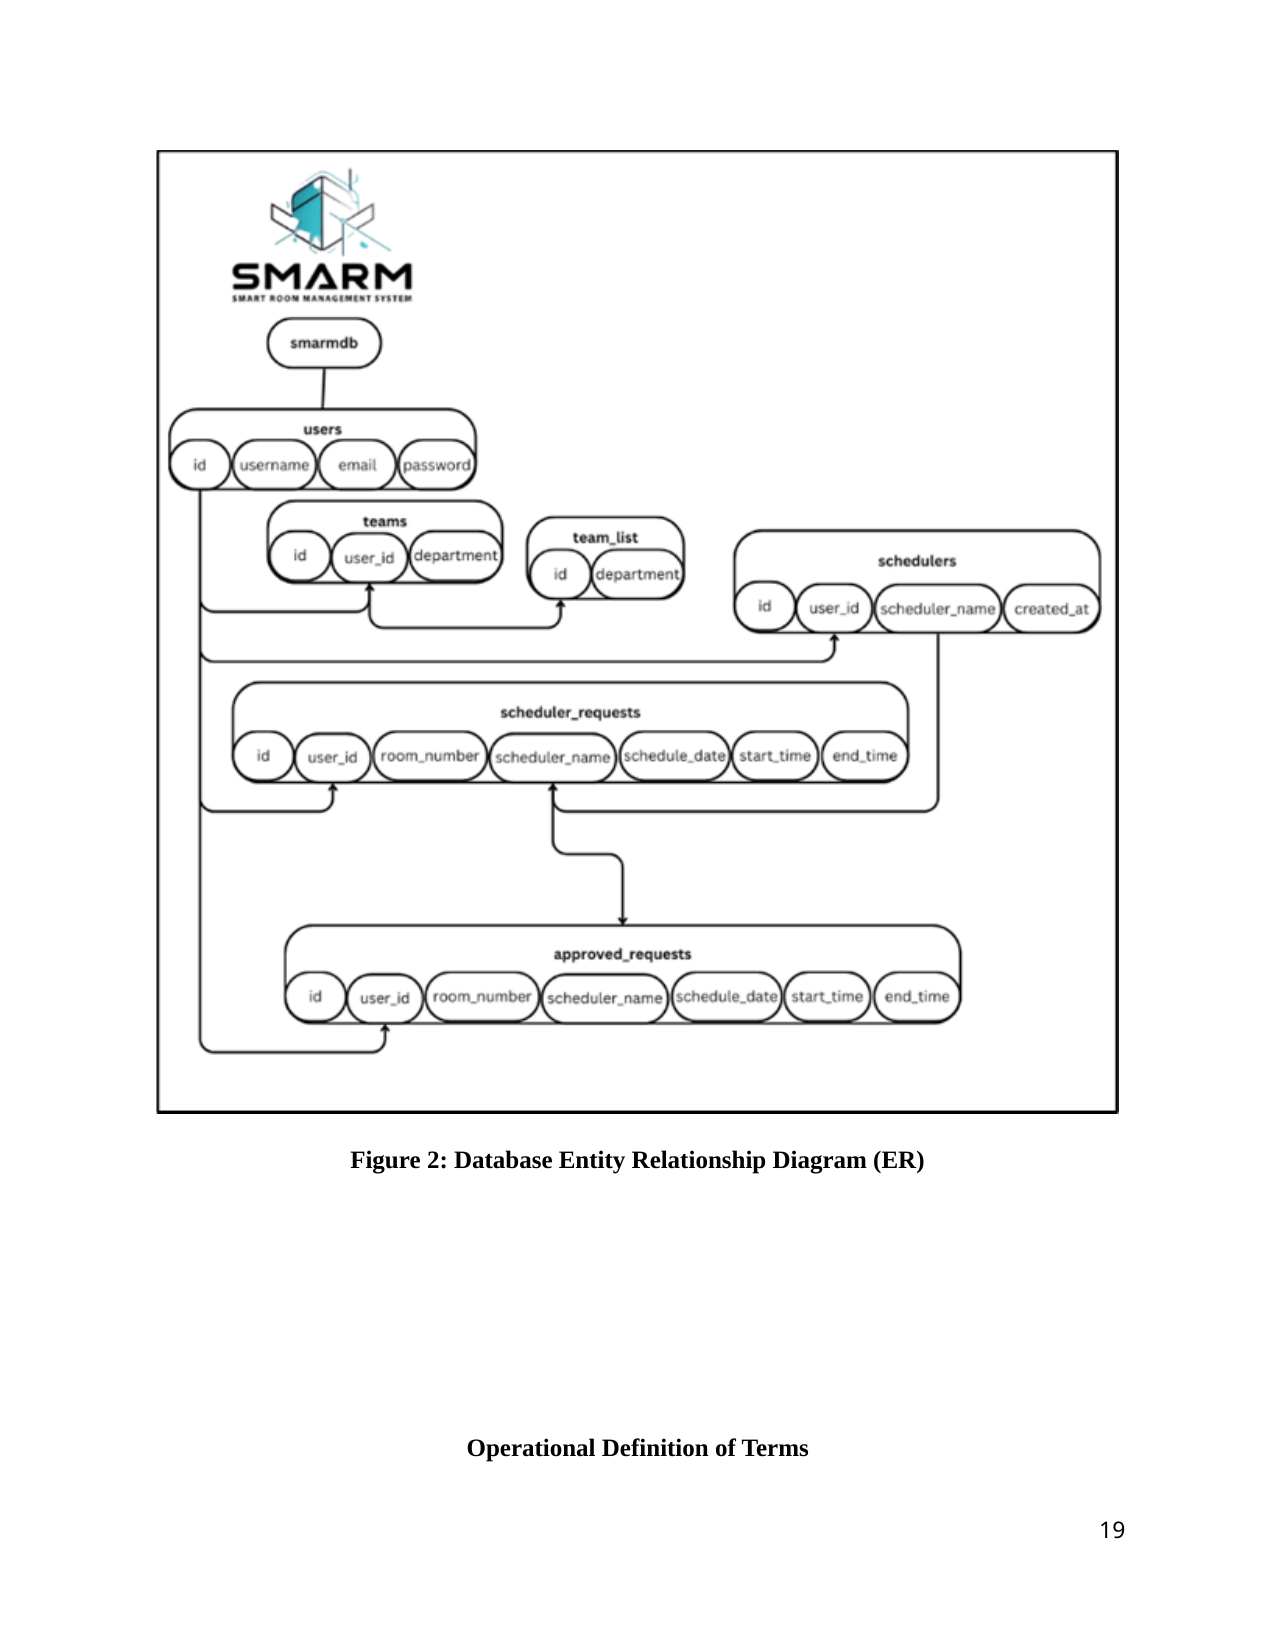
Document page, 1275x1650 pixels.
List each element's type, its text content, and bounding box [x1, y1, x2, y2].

text Figure 2: Database Entity Relationship Diagram (ER) [150, 1145, 1125, 1174]
picture [156, 150, 1119, 1114]
text Operational Definition of Terms [150, 1433, 1125, 1462]
